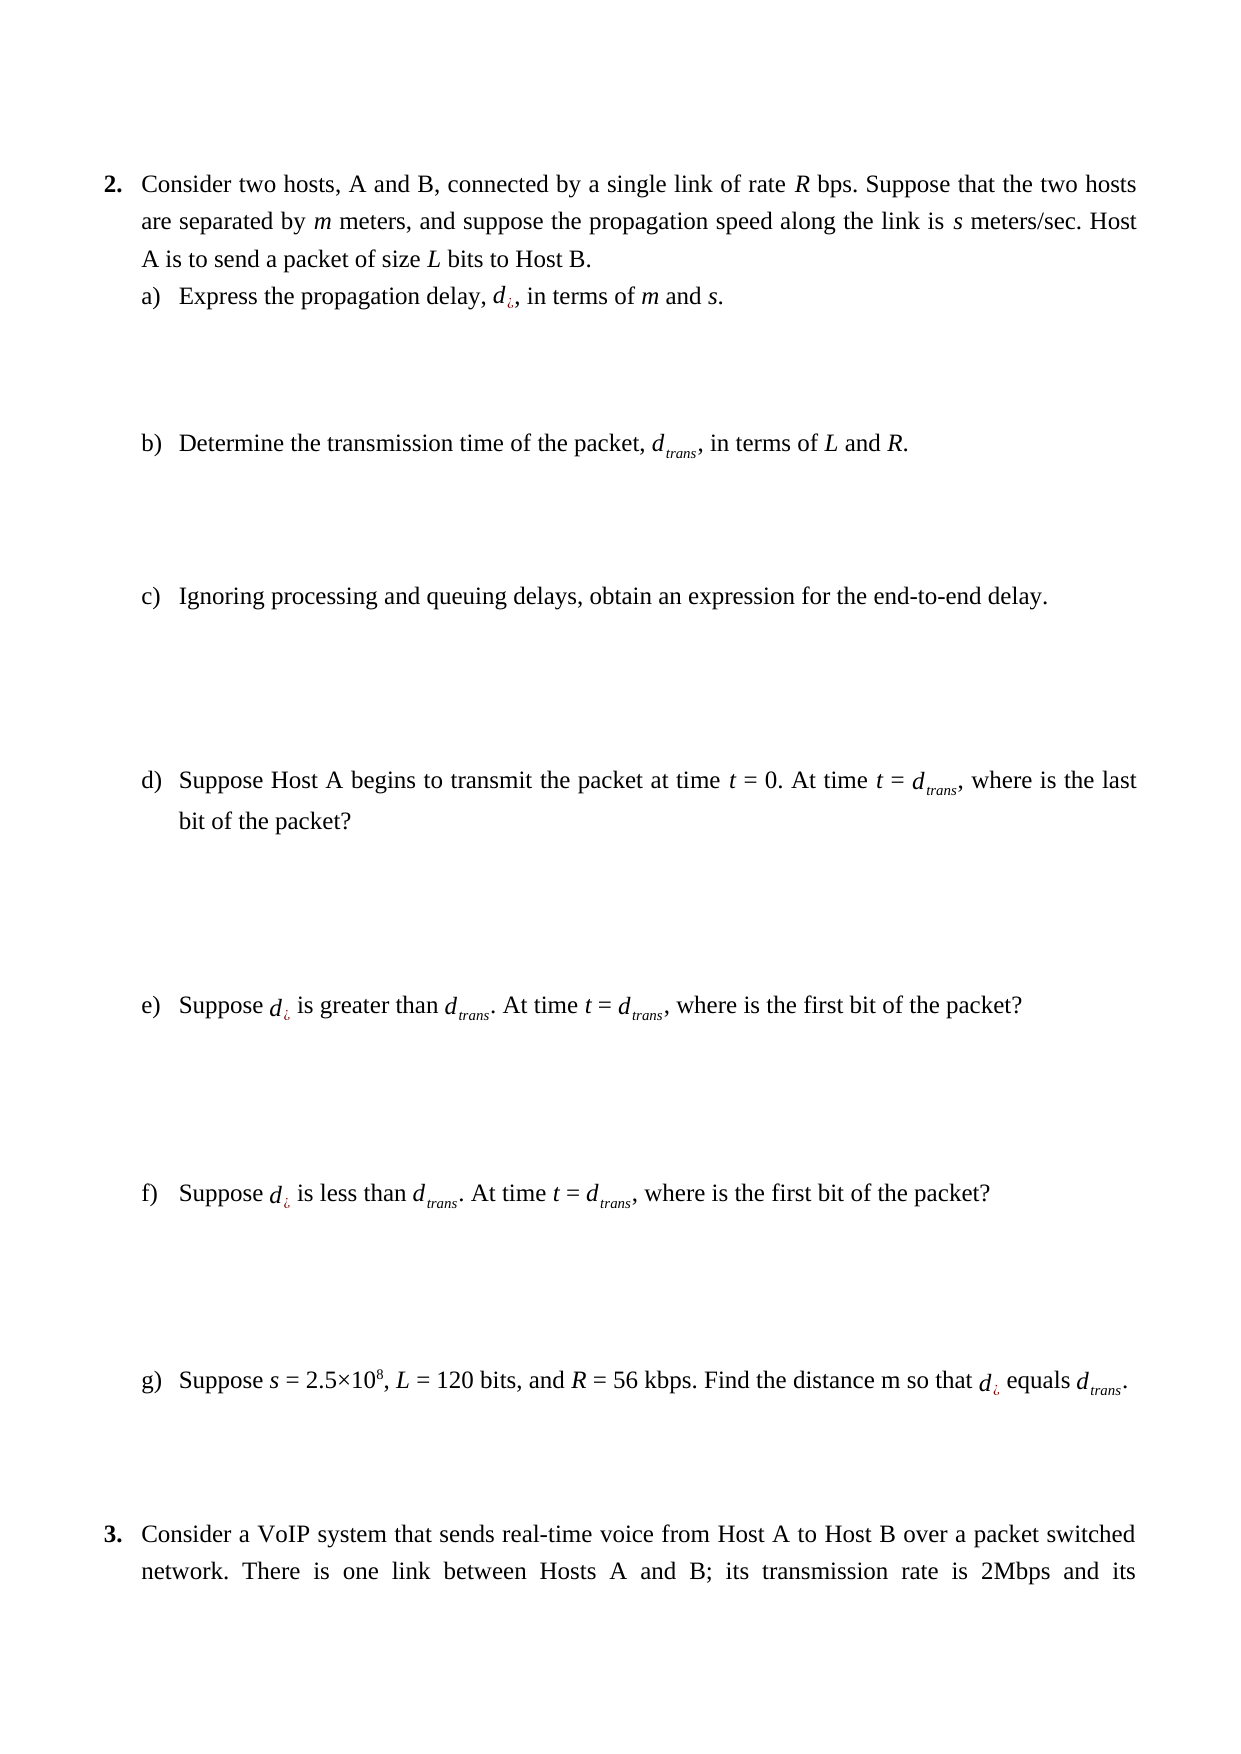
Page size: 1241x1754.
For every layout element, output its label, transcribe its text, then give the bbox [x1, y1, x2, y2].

list Determine the transmission time of the packet, , in terms of L and R. [141, 427, 1137, 464]
list Suppose s = 2.5×108, L = 120 bits, and R = 56 kbps. Find the distance m so that equals . [141, 1364, 1137, 1402]
list Suppose is less than . At time t = , where is the first bit of the packet? [141, 1177, 1137, 1214]
list Consider two hosts, A and B, connected by a single link of rate R bps. Suppose that the two hosts are separated by m meters, and suppose the propagation speed along the link is s meters/sec. Host A is to send a packet of size L bits to Host B. [103, 164, 1137, 277]
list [103, 1514, 1137, 1589]
list Ignoring processing and queuing delays, obtain an expression for the end-to-end delay. [141, 577, 1137, 614]
list Suppose is greater than . At time t = , where is the first bit of the packet? [141, 989, 1137, 1027]
list Express the propagation delay, , in terms of m and s. [141, 277, 1137, 314]
list Suppose Host A begins to transmit the packet at time t = 0. At time t = , where is the last bit of the packet? [141, 764, 1137, 839]
